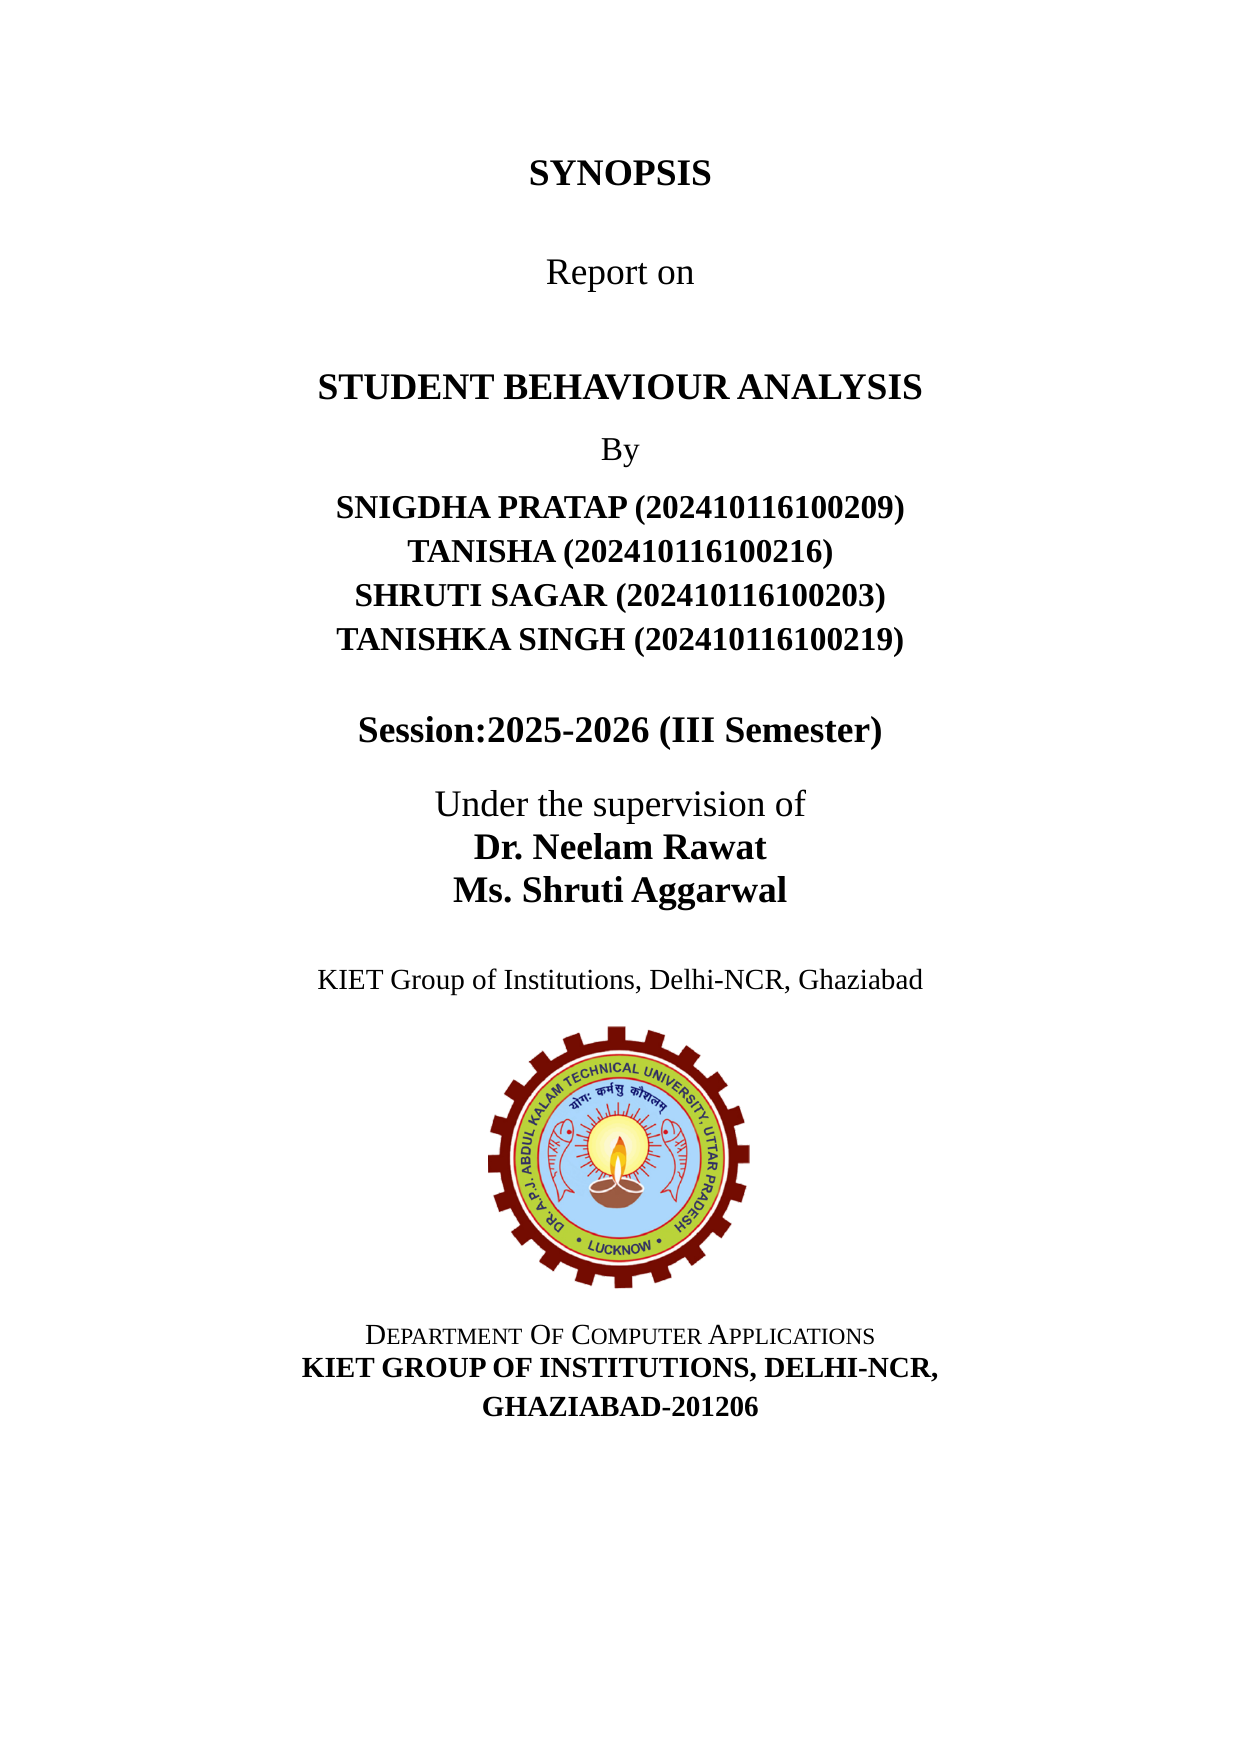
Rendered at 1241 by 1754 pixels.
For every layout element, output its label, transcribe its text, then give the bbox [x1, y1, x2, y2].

text STUDENT BEHAVIOUR ANALYSIS [150, 365, 1090, 408]
text Ms. Shruti Aggarwal [150, 867, 1090, 910]
text SYNOPSIS [150, 150, 1090, 193]
subtitle KIET Group of Institutions, Delhi-NCR, Ghaziabad [150, 962, 1090, 996]
text By [150, 429, 1090, 468]
text SNIGDHA PRATAP (202410116100209) [150, 487, 1090, 525]
text KIET GROUP OF INSTITUTIONS, DELHI-NCR, GHAZIABAD-201206 [150, 1351, 1090, 1423]
subtitle Department Of Computer Applications [150, 1317, 1090, 1351]
text SHRUTI SAGAR (202410116100203) [150, 575, 1090, 613]
text Session:2025-2026 (III Semester) [150, 707, 1090, 750]
text TANISHKA SINGH (202410116100219) [150, 619, 1090, 657]
text Dr. Neelam Rawat [150, 824, 1090, 867]
text Under the supervision of [150, 781, 1090, 824]
text TANISHA (202410116100216) [150, 531, 1090, 569]
picture [488, 1024, 753, 1289]
text Report on [150, 249, 1090, 292]
